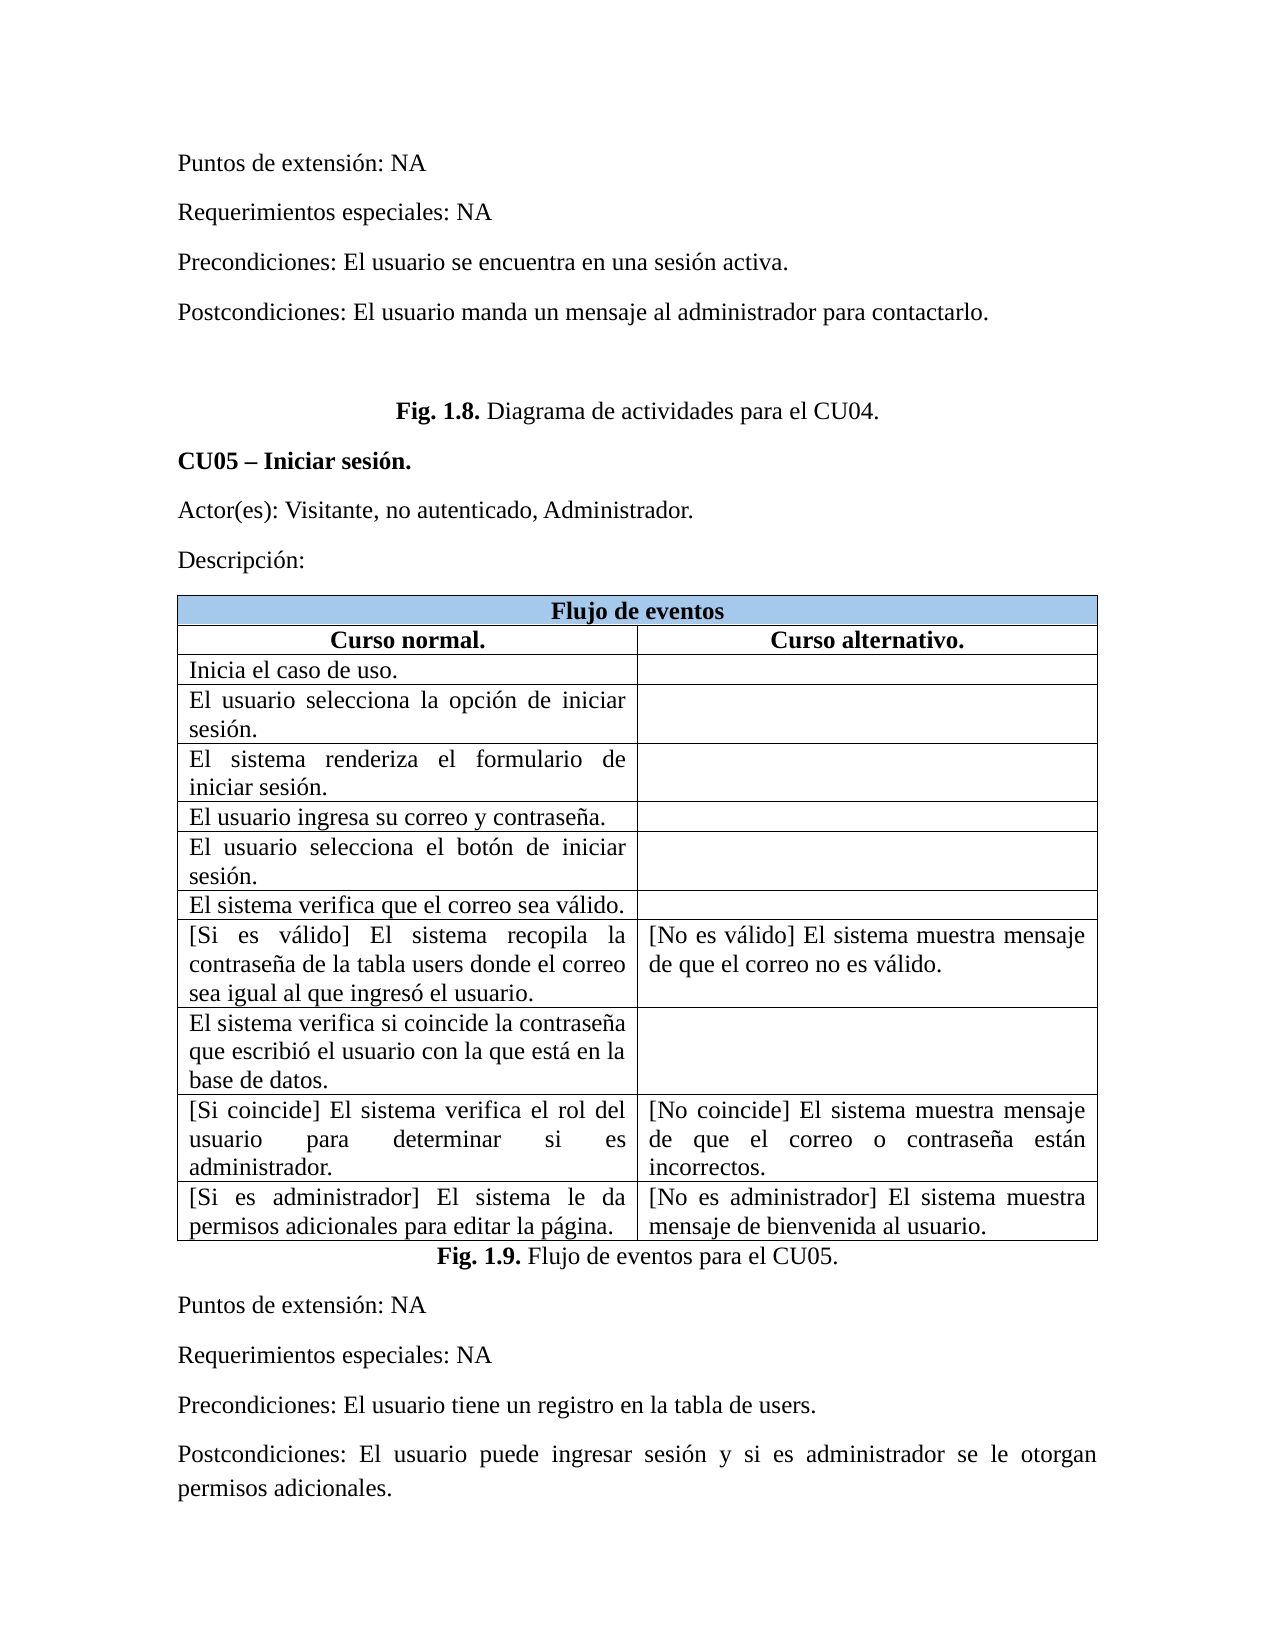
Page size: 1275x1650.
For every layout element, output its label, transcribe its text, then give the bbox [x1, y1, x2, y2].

table_cell [Si es válido] El sistema recopila la contraseña de la tabla users donde el correo sea igual al que ingresó el usuario. [178, 920, 637, 1007]
text Puntos de extensión: NA [177, 148, 1098, 176]
text Puntos de extensión: NA [177, 1291, 1098, 1319]
table_cell [638, 802, 1097, 831]
table_cell [638, 685, 1097, 743]
table_cell El sistema renderiza el formulario de iniciar sesión. [178, 744, 637, 801]
table_header Flujo de eventos [178, 596, 1097, 624]
text Precondiciones: El usuario tiene un registro en la tabla de users. [177, 1390, 1098, 1419]
table_cell [638, 891, 1097, 919]
table_cell Inicia el caso de uso. [178, 655, 637, 684]
text Descripción: [177, 545, 1098, 574]
text Precondiciones: El usuario se encuentra en una sesión activa. [177, 247, 1098, 276]
text Fig. 1.9. Flujo de eventos para el CU05. [177, 1241, 1098, 1269]
table_cell El usuario ingresa su correo y contraseña. [178, 802, 637, 831]
text Postcondiciones: El usuario puede ingresar sesión y si es administrador se le otorgan permisos adicionales. [177, 1439, 1098, 1501]
table_cell Curso normal. [178, 626, 637, 654]
text Requerimientos especiales: NA [177, 197, 1098, 226]
table_cell El usuario selecciona el botón de iniciar sesión. [178, 832, 637, 889]
table_cell [638, 744, 1097, 801]
table_cell [638, 1008, 1097, 1094]
table_cell [No coincide] El sistema muestra mensaje de que el correo o contraseña están incorrectos. [638, 1095, 1097, 1181]
table_cell [No es administrador] El sistema muestra mensaje de bienvenida al usuario. [638, 1182, 1097, 1240]
table_cell El usuario selecciona la opción de iniciar sesión. [178, 685, 637, 743]
table_cell Curso alternativo. [638, 626, 1097, 654]
text Fig. 1.8. Diagrama de actividades para el CU04. [177, 396, 1098, 425]
text CU05 – Iniciar sesión. [177, 446, 1098, 474]
table_cell [No es válido] El sistema muestra mensaje de que el correo no es válido. [638, 920, 1097, 1007]
text Actor(es): Visitante, no autenticado, Administrador. [177, 495, 1098, 524]
table_cell [Si coincide] El sistema verifica el rol del usuario para determinar si es administrador. [178, 1095, 637, 1181]
table_cell [Si es administrador] El sistema le da permisos adicionales para editar la página. [178, 1182, 637, 1240]
text Requerimientos especiales: NA [177, 1340, 1098, 1369]
table_cell El sistema verifica que el correo sea válido. [178, 891, 637, 919]
table_cell El sistema verifica si coincide la contraseña que escribió el usuario con la que está en la base de datos. [178, 1008, 637, 1094]
table_cell [638, 832, 1097, 889]
text Postcondiciones: El usuario manda un mensaje al administrador para contactarlo. [177, 297, 1098, 325]
table_cell [638, 655, 1097, 684]
